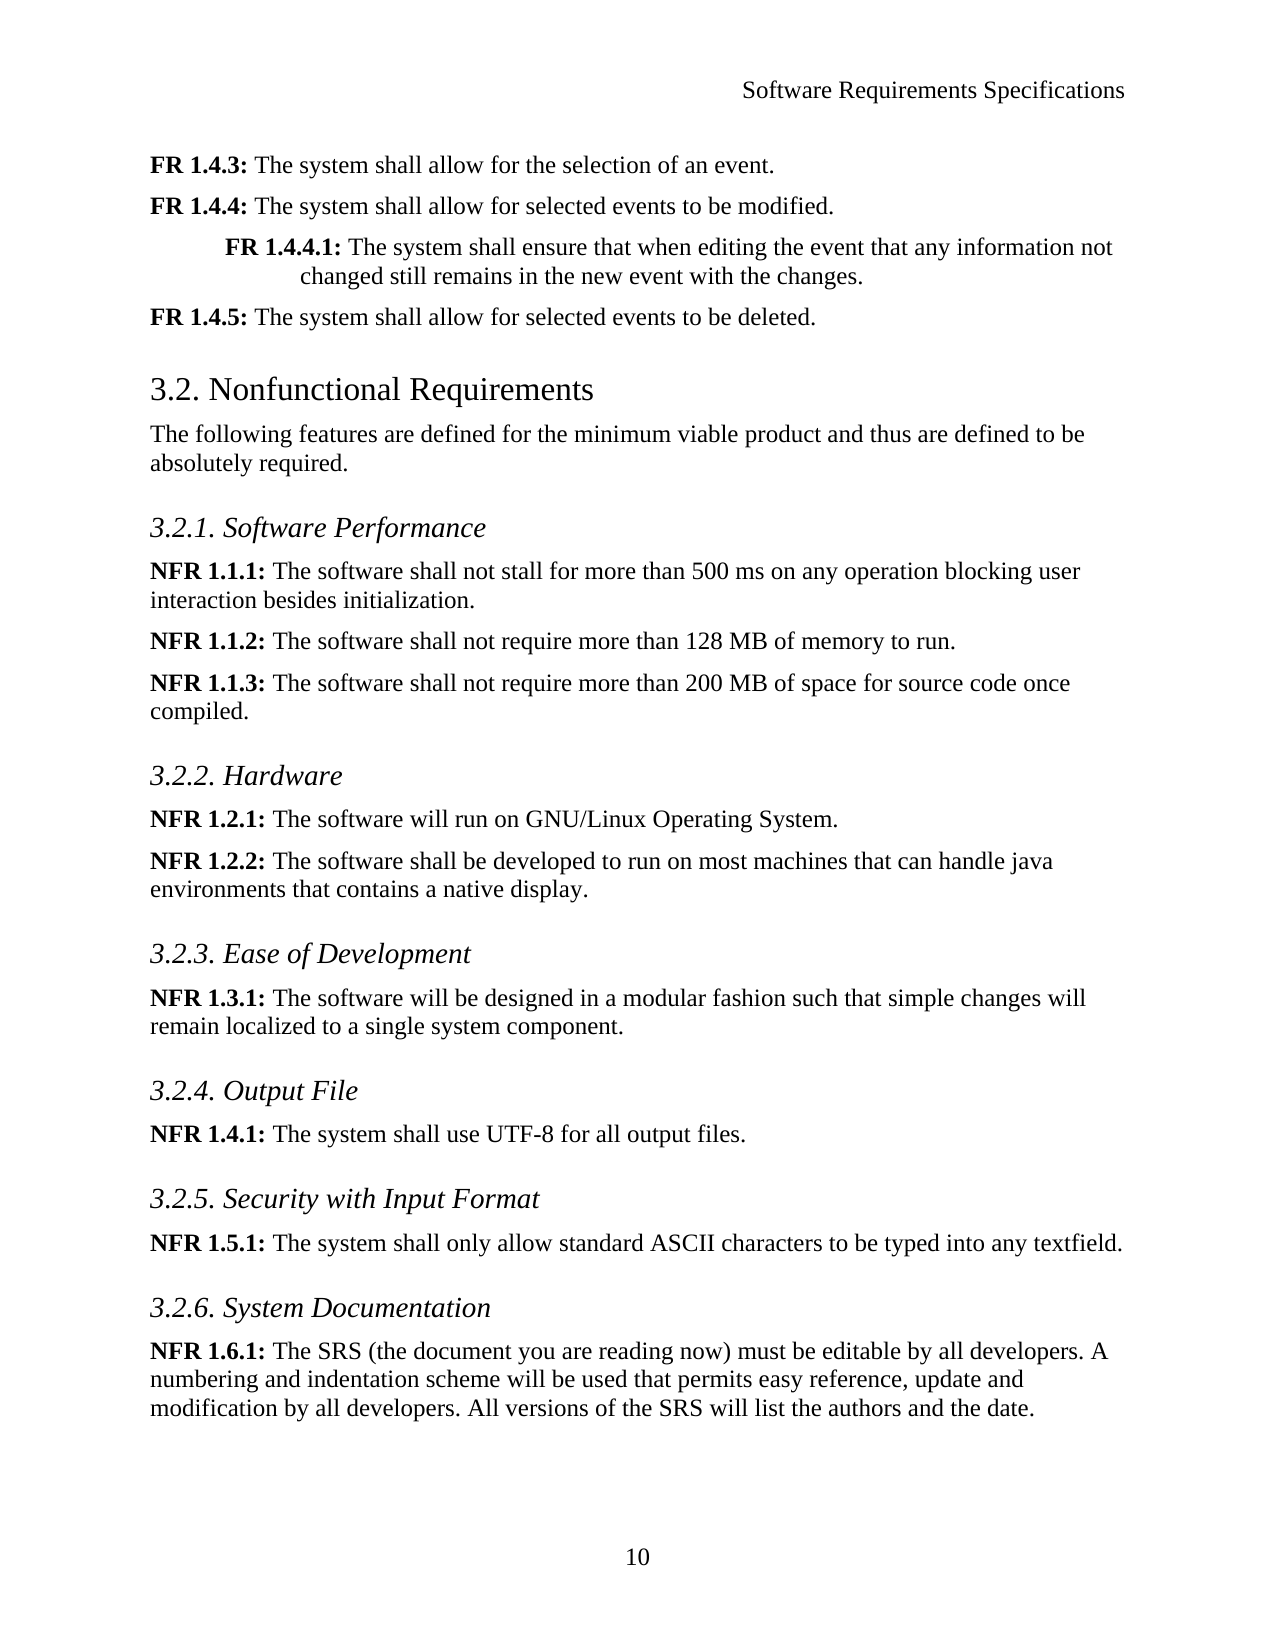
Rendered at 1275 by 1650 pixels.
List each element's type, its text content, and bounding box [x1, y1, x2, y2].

text NFR 1.1.1: The software shall not stall for more than 500 ms on any operation blocking user interaction besides initialization. [150, 556, 1125, 614]
subtitle 3.2.5. Security with Input Format [150, 1182, 1125, 1215]
text NFR 1.3.1: The software will be designed in a modular fashion such that simple changes will remain localized to a single system component. [150, 983, 1125, 1040]
text NFR 1.4.1: The system shall use UTF-8 for all output files. [150, 1119, 1125, 1148]
text FR 1.4.4: The system shall allow for selected events to be modified. [150, 191, 1125, 220]
subtitle 3.2.3. Ease of Development [150, 937, 1125, 970]
text FR 1.4.5: The system shall allow for selected events to be deleted. [150, 302, 1125, 331]
text The following features are defined for the minimum viable product and thus are defined to be absolutely required. [150, 419, 1125, 477]
text NFR 1.1.3: The software shall not require more than 200 MB of space for source code once compiled. [150, 668, 1125, 725]
subtitle 3.2.4. Output File [150, 1073, 1125, 1107]
subtitle 3.2. Nonfunctional Requirements [150, 369, 1125, 407]
text NFR 1.6.1: The SRS (the document you are reading now) must be editable by all developers. A numbering and indentation scheme will be used that permits easy reference, update and modification by all developers. All versions of the SRS will list the authors and the date. [150, 1336, 1125, 1422]
text NFR 1.1.2: The software shall not require more than 128 MB of memory to run. [150, 626, 1125, 655]
text FR 1.4.4.1: The system shall ensure that when editing the event that any information not changed still remains in the new event with the changes. [150, 232, 1125, 290]
subtitle 3.2.2. Hardware [150, 758, 1125, 792]
subtitle 3.2.6. System Documentation [150, 1290, 1125, 1323]
text NFR 1.5.1: The system shall only allow standard ASCII characters to be typed into any textfield. [150, 1228, 1125, 1256]
text NFR 1.2.1: The software will run on GNU/Linux Operating System. [150, 804, 1125, 833]
text FR 1.4.3: The system shall allow for the selection of an event. [150, 150, 1125, 179]
text NFR 1.2.2: The software shall be developed to run on most machines that can handle java environments that contains a native display. [150, 846, 1125, 903]
subtitle 3.2.1. Software Performance [150, 510, 1125, 544]
